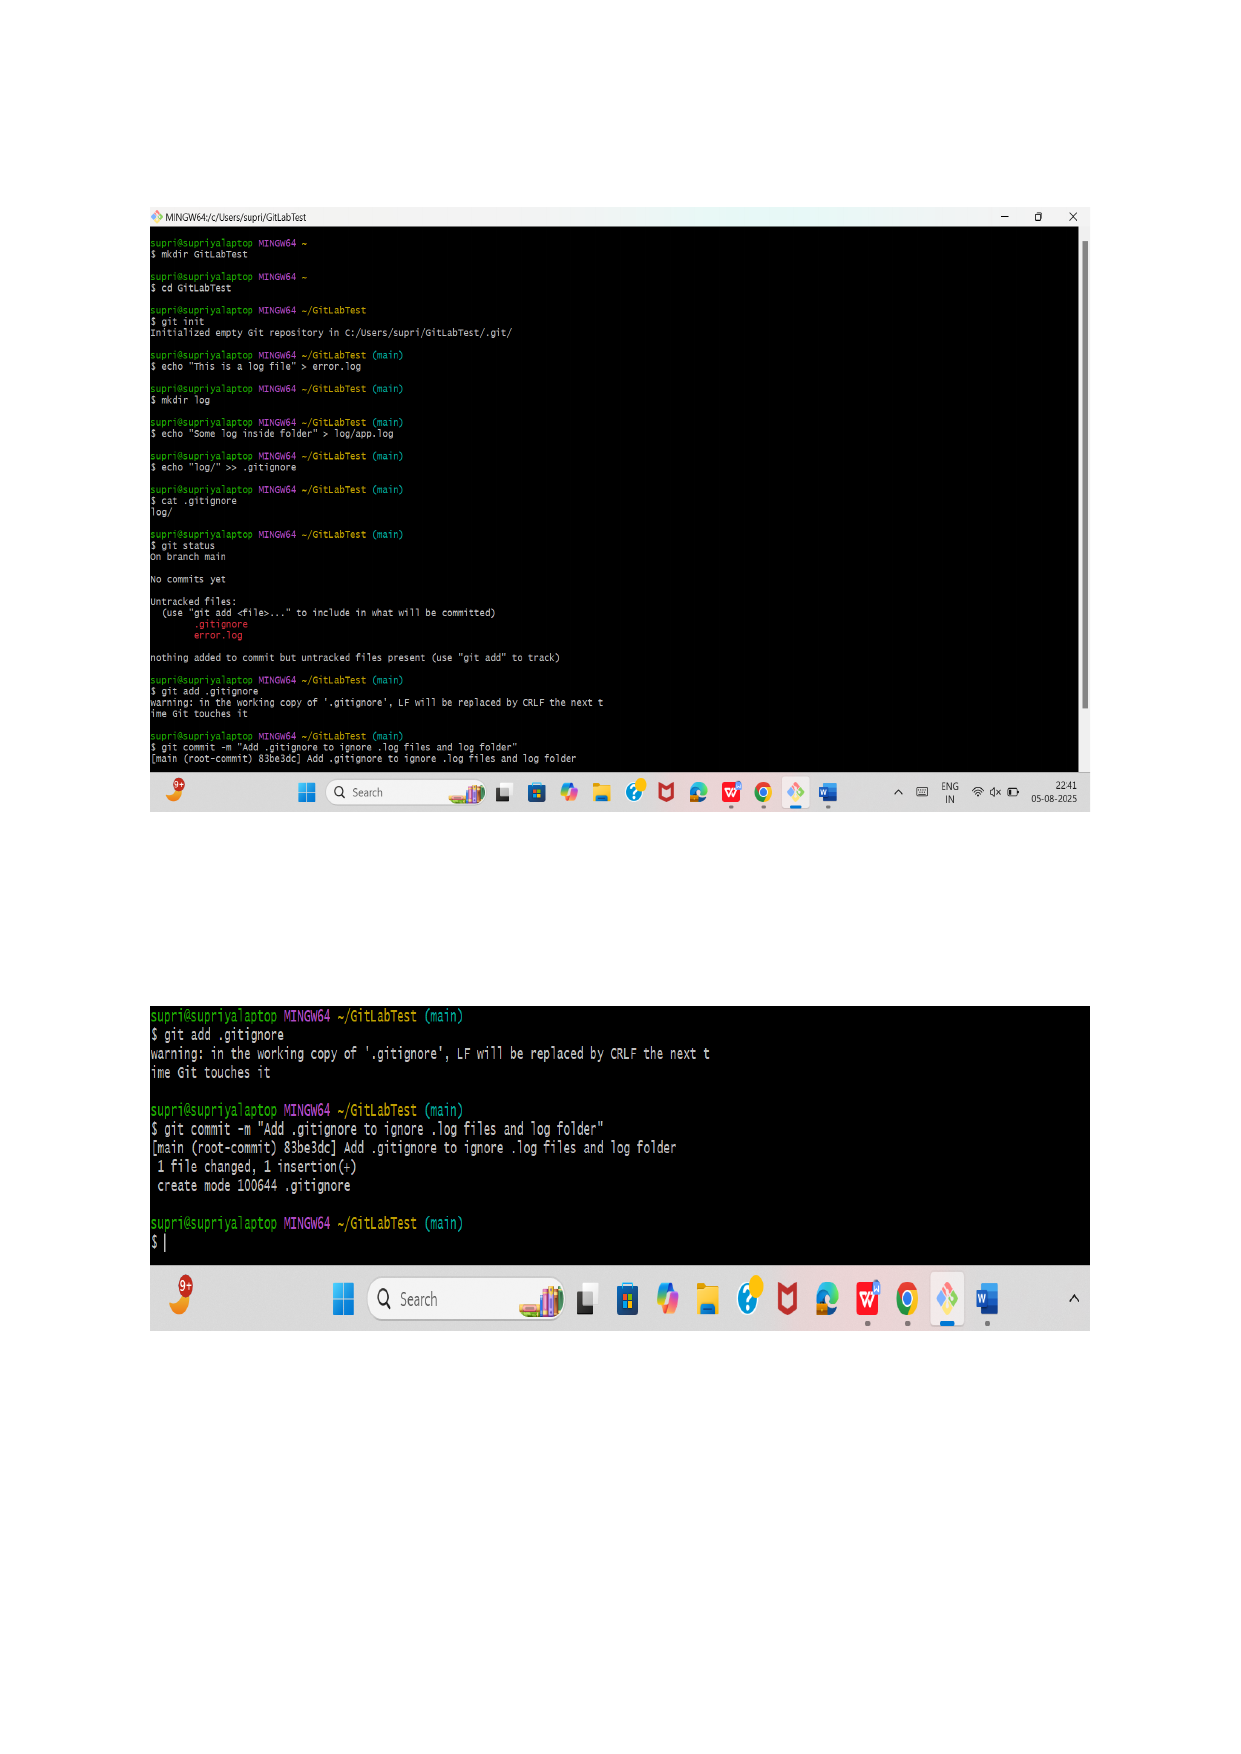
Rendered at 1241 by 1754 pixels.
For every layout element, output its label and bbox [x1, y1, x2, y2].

picture [150, 207, 1091, 812]
picture [150, 1006, 1090, 1331]
